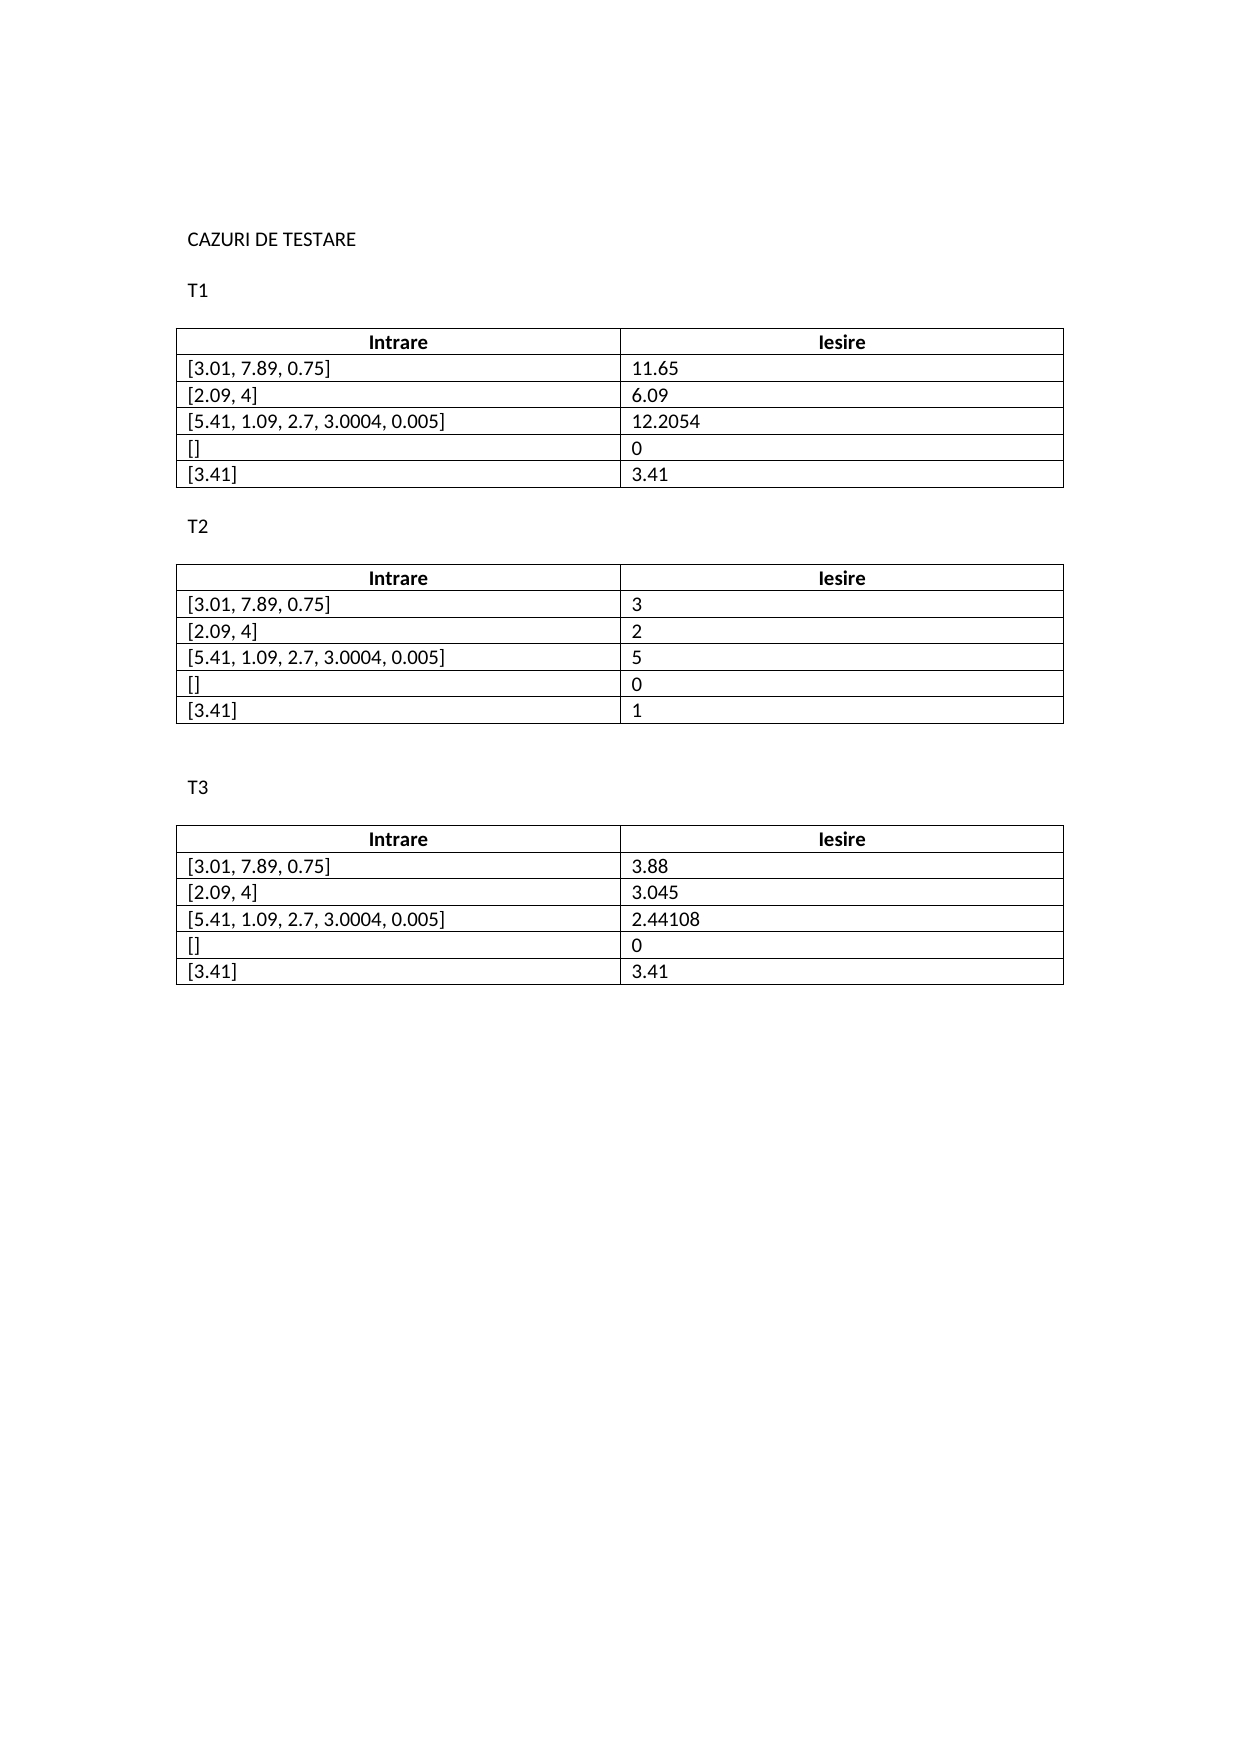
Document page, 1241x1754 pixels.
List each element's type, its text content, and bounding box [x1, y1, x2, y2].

table_header Intrare [177, 565, 620, 590]
table_header Iesire [621, 329, 1063, 354]
table_cell [] [177, 435, 620, 460]
table_cell 6.09 [621, 382, 1063, 407]
list CAZURI DE TESTARE [187, 226, 1053, 252]
list T3 [187, 774, 1053, 800]
table_cell [3.41] [177, 461, 620, 487]
table_cell 0 [621, 435, 1063, 460]
table_cell [2.09, 4] [177, 382, 620, 407]
table_cell [3.01, 7.89, 0.75] [177, 853, 620, 878]
table_header Intrare [177, 826, 620, 852]
table_header Iesire [621, 565, 1063, 590]
table_cell [3.41] [177, 959, 620, 984]
table_cell [2.09, 4] [177, 879, 620, 905]
table_cell 2 [621, 618, 1063, 643]
table_cell 12.2054 [621, 408, 1063, 434]
table_cell [3.01, 7.89, 0.75] [177, 591, 620, 617]
table_cell 3.41 [621, 461, 1063, 487]
table_cell [5.41, 1.09, 2.7, 3.0004, 0.005] [177, 906, 620, 931]
table_cell 3.045 [621, 879, 1063, 905]
table_cell 3.88 [621, 853, 1063, 878]
list T1 [187, 277, 1053, 302]
table_cell [] [177, 932, 620, 958]
table_cell 0 [621, 671, 1063, 696]
table_cell 0 [621, 932, 1063, 958]
table_cell 5 [621, 644, 1063, 670]
table_header Intrare [177, 329, 620, 354]
table_cell 3 [621, 591, 1063, 617]
table_cell 1 [621, 697, 1063, 723]
table_cell [5.41, 1.09, 2.7, 3.0004, 0.005] [177, 408, 620, 434]
table_cell 11.65 [621, 355, 1063, 381]
table_cell [5.41, 1.09, 2.7, 3.0004, 0.005] [177, 644, 620, 670]
table_cell [] [177, 671, 620, 696]
table_cell [2.09, 4] [177, 618, 620, 643]
table_header Iesire [621, 826, 1063, 852]
table_cell 3.41 [621, 959, 1063, 984]
list T2 [187, 513, 1053, 538]
table_cell [3.41] [177, 697, 620, 723]
table_cell 2.44108 [621, 906, 1063, 931]
table_cell [3.01, 7.89, 0.75] [177, 355, 620, 381]
